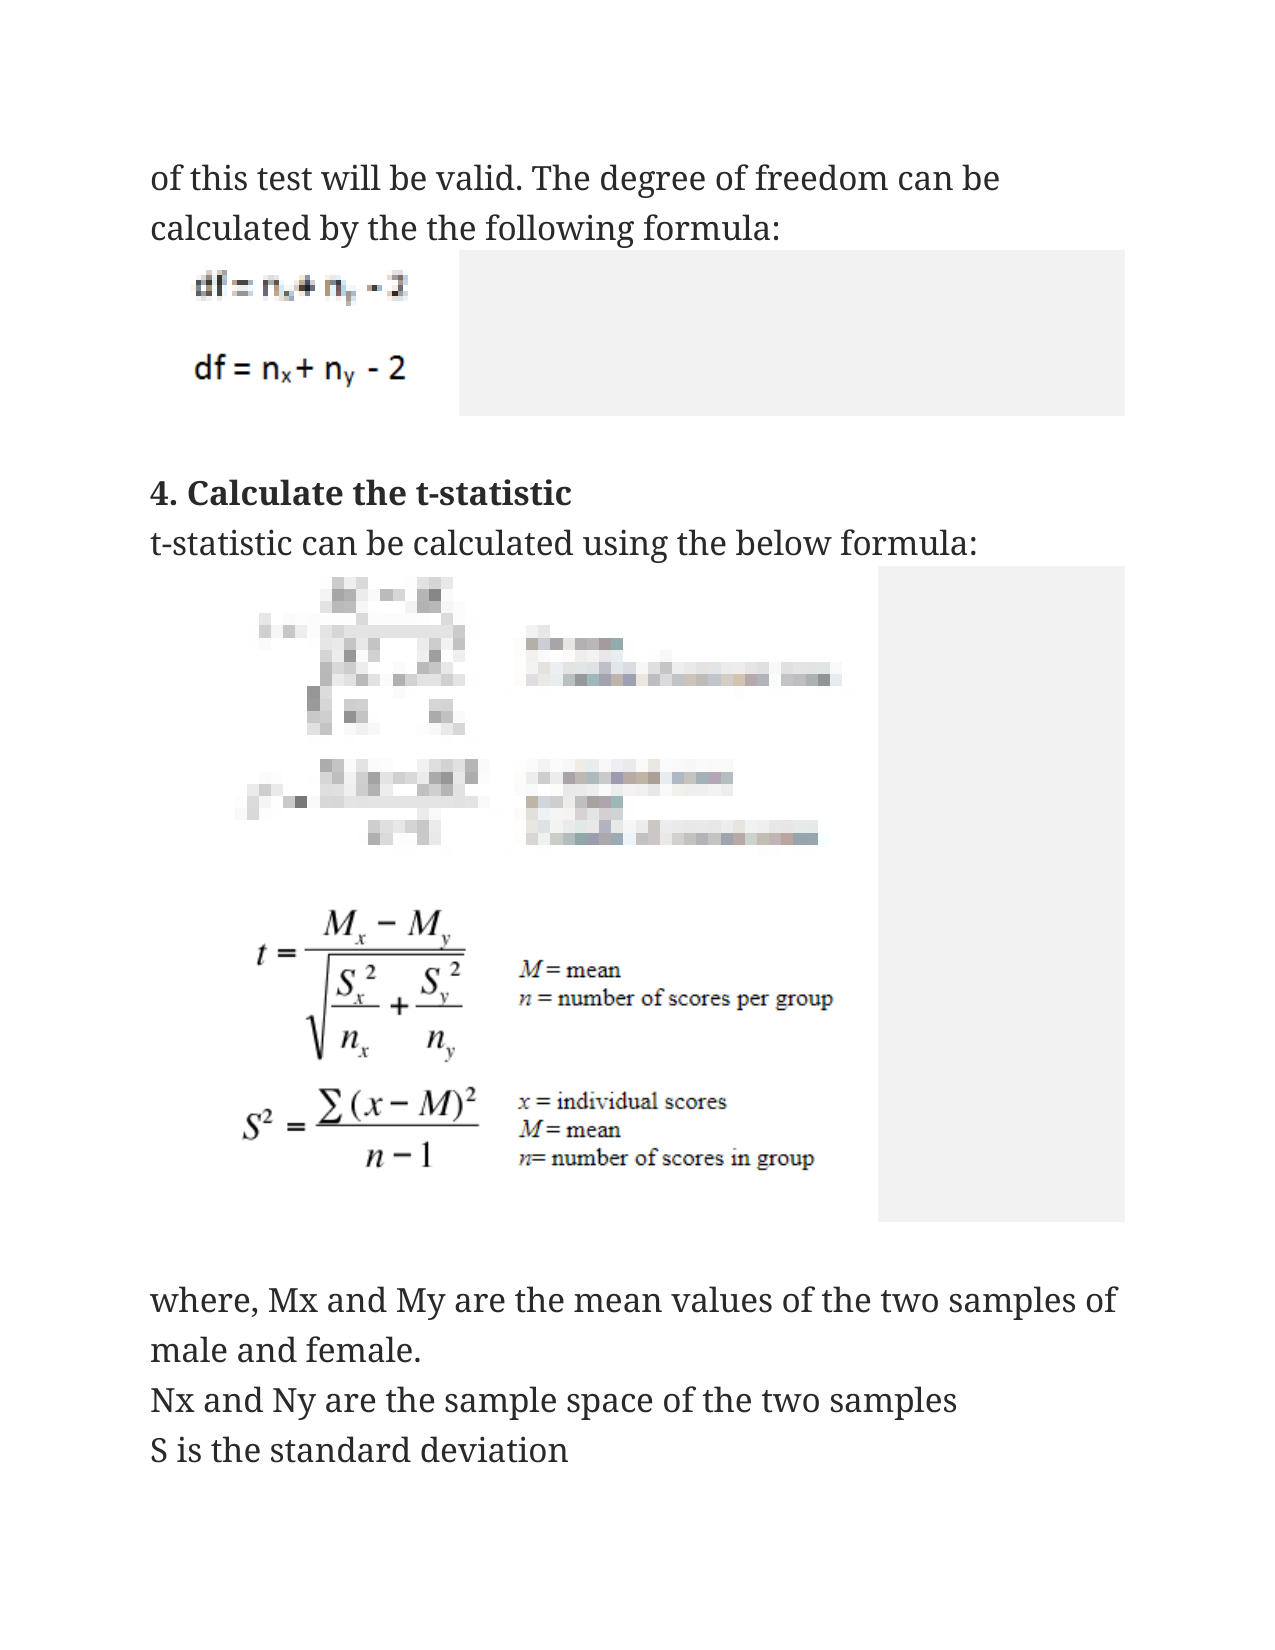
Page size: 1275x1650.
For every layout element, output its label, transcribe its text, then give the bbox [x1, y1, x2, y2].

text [150, 150, 1125, 250]
picture [150, 565, 879, 1222]
text 4. Calculate the t-statistic t-statistic can be calculated using the below formula: [150, 466, 1125, 566]
text where, Mx and My are the mean values of the two samples of male and female. Nx and Ny are the sample space of the two samples S is the standard deviation [150, 1272, 1125, 1472]
picture [150, 250, 460, 416]
